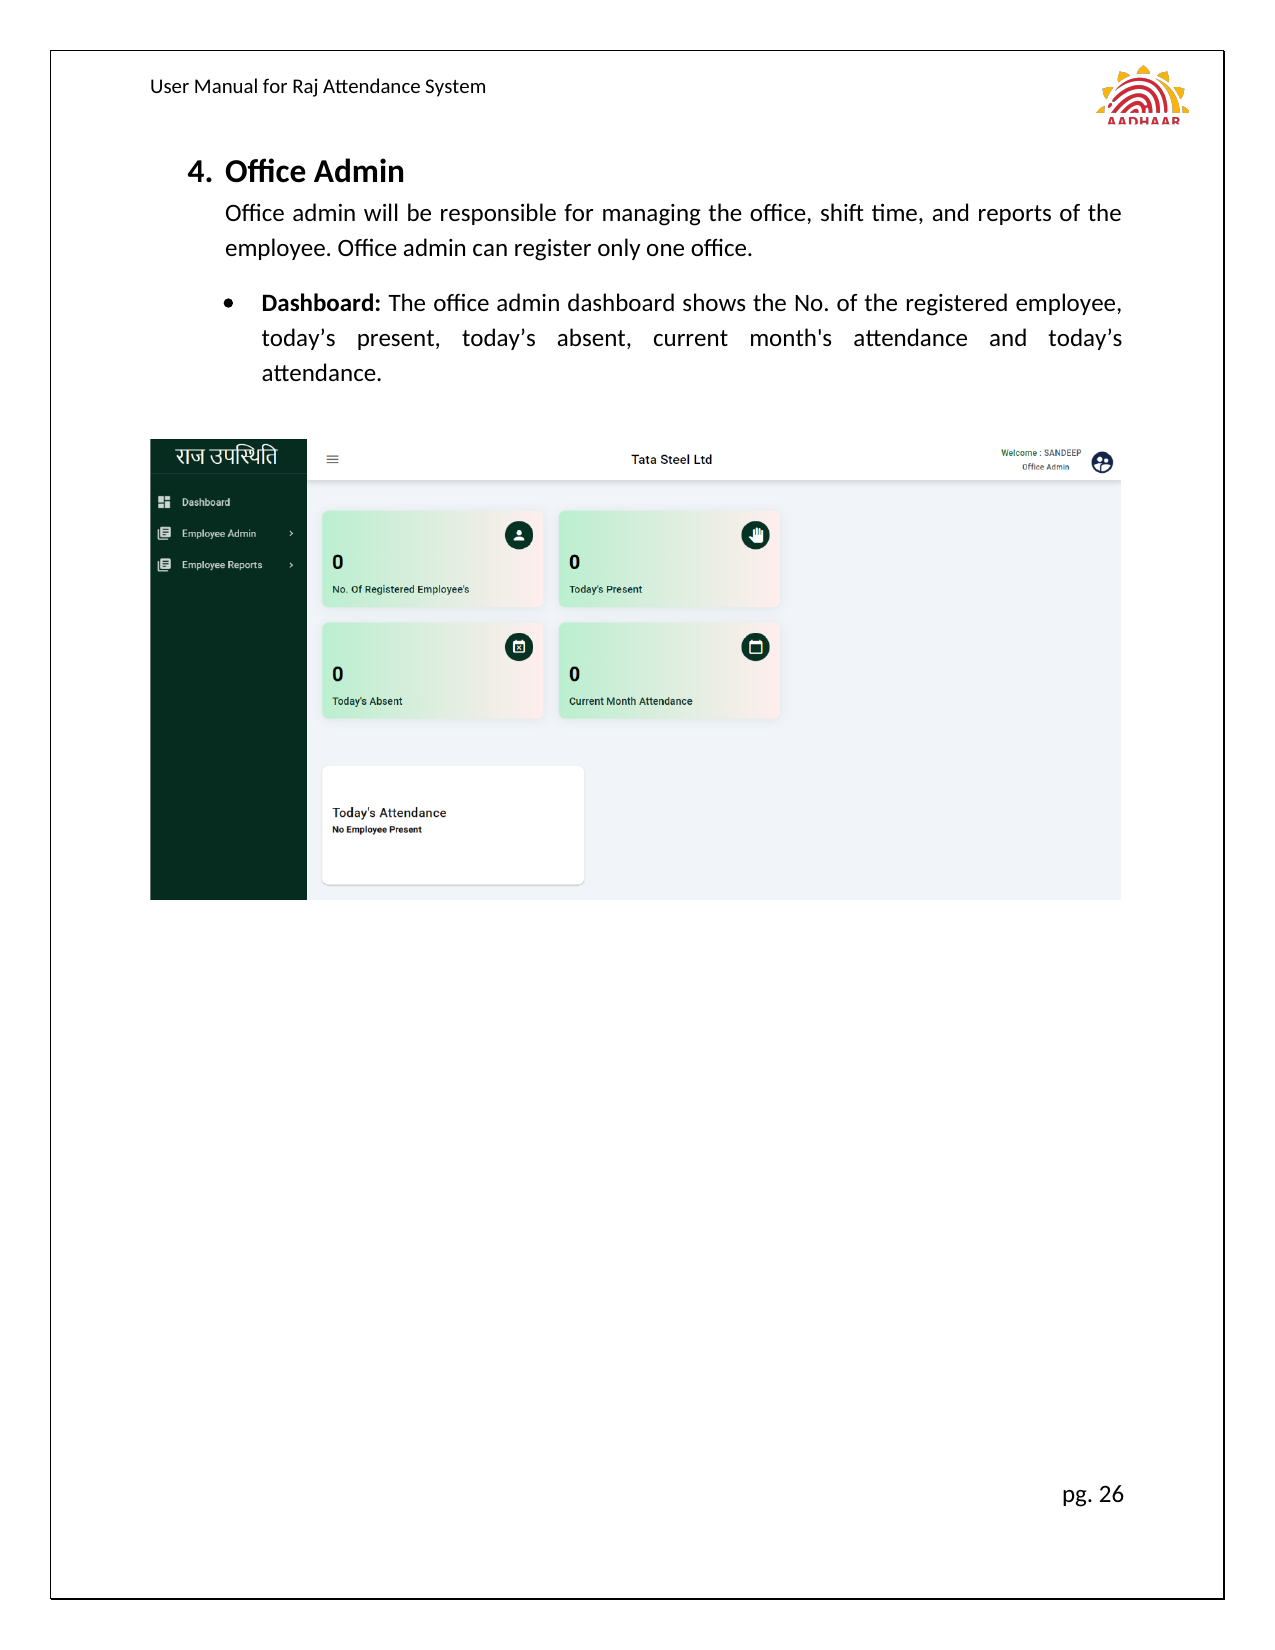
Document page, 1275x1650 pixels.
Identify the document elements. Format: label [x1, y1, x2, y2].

picture [1095, 65, 1189, 125]
picture [148, 176, 1121, 635]
